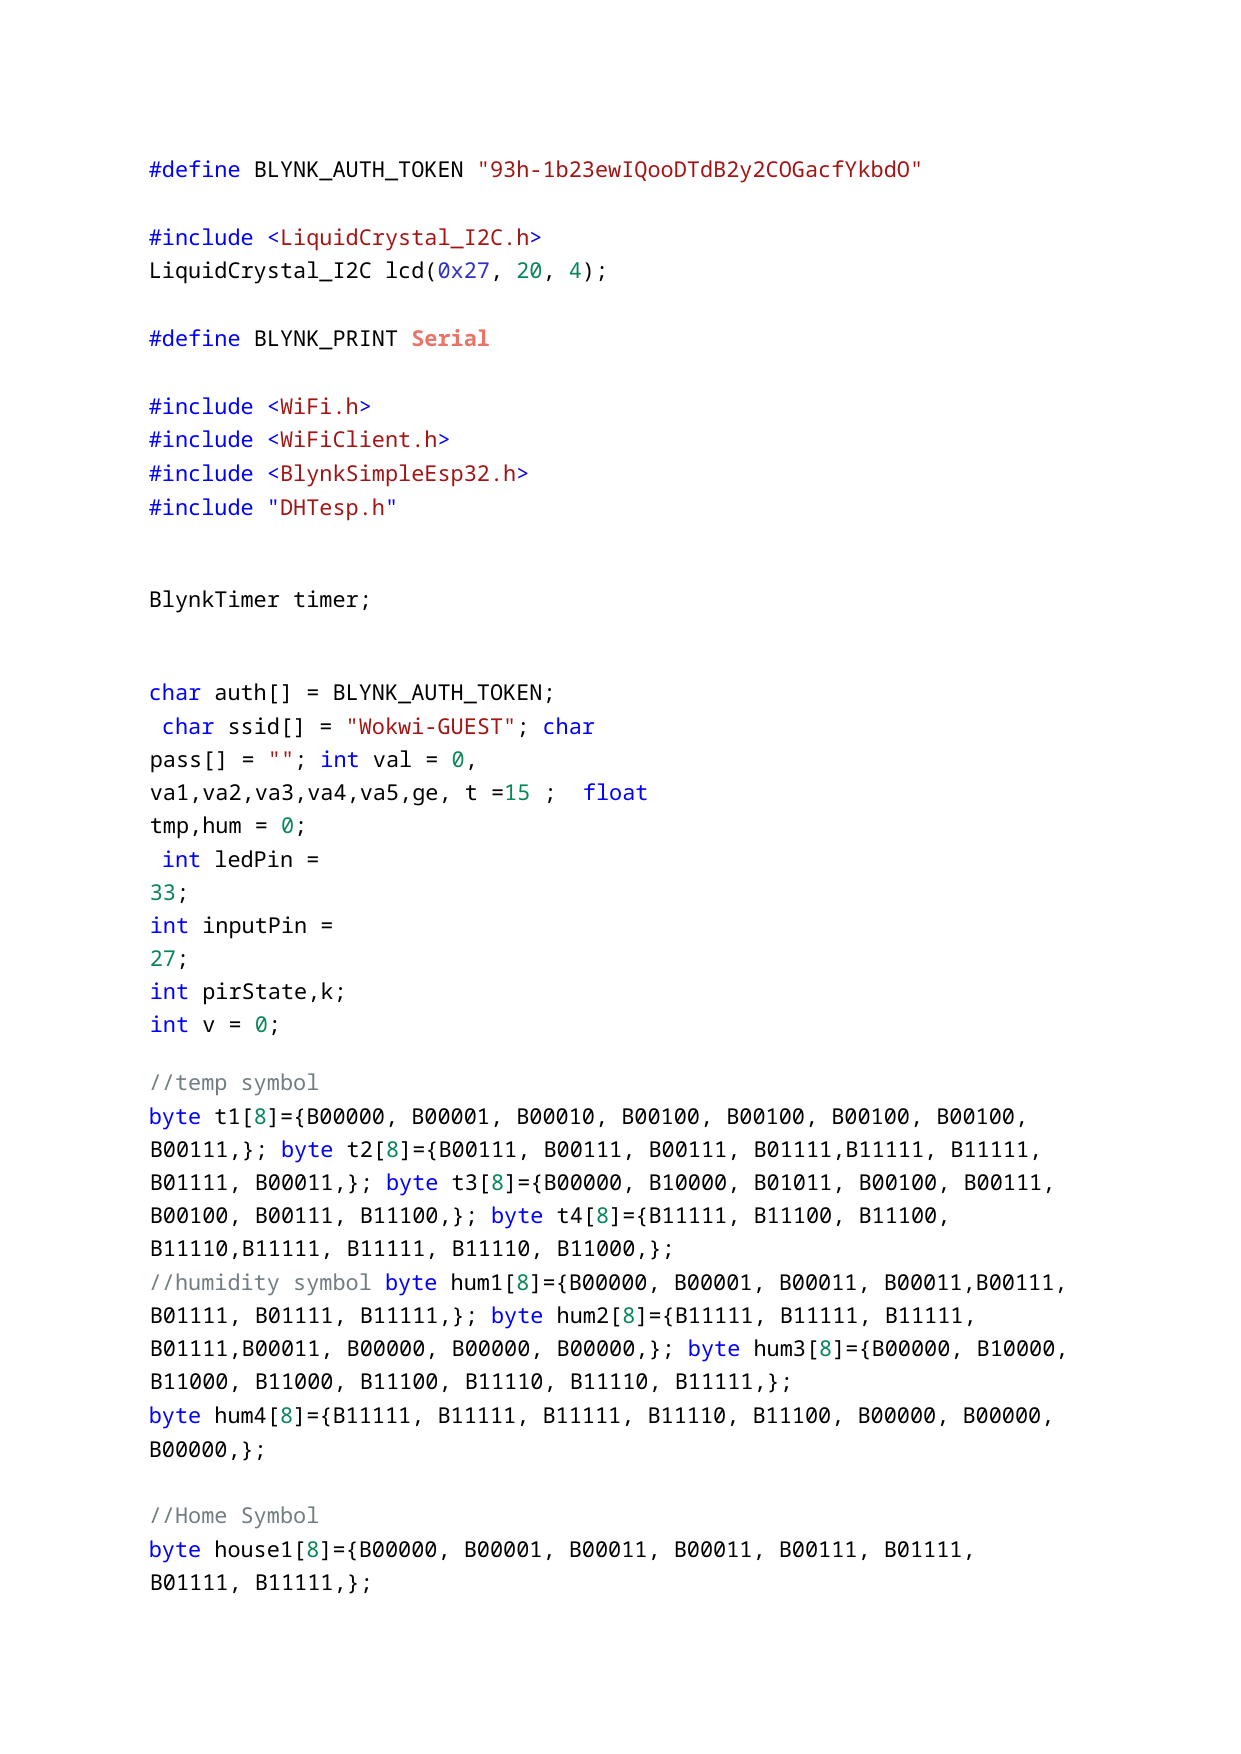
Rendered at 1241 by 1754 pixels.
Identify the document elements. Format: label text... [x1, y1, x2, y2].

text byte house1[8]={B00000, B00001, B00011, B00011, B00111, B01111, B01111, B11111,}; [148, 1534, 1077, 1597]
text #include "DHTesp.h" [148, 492, 1127, 522]
text int ledPin = 33; int inputPin = 27; int pirState,k; int v = 0; [148, 844, 366, 1038]
text //humidity symbol byte hum1[8]={B00000, B00001, B00011, B00011,B00111, B01111, B01111, B11111,}; byte hum2[8]={B11111, B11111, B11111, B01111,B00011, B00000, B00000, B00000,}; byte hum3[8]={B00000, B10000, B11000, B11000, B11100, B11110, B11110, B11111,}; [148, 1267, 1087, 1396]
text //temp symbol [148, 1067, 1127, 1097]
text B00000,}; [148, 1434, 1077, 1464]
text byte hum4[8]={B11111, B11111, B11111, B11110, B11100, B00000, B00000, [148, 1400, 1077, 1430]
text #define BLYNK_AUTH_TOKEN "93h-1b23ewIQooDTdB2y2COGacfYkbdO" [148, 154, 1127, 184]
text #include <WiFi.h> [148, 391, 1127, 421]
text #include <BlynkSimpleEsp32.h> [148, 458, 1127, 488]
text LiquidCrystal_I2C lcd(0x27, 20, 4); [148, 255, 1077, 285]
text #define BLYNK_PRINT Serial [148, 323, 1077, 353]
text BlynkTimer timer; [148, 584, 1077, 614]
text byte t1[8]={B00000, B00001, B00010, B00100, B00100, B00100, B00100, B00111,}; byte t2[8]={B00111, B00111, B00111, B01111,B11111, B11111, B01111, B00011,}; byte t3[8]={B00000, B10000, B01011, B00100, B00111, B00100, B00111, B11100,}; byte t4[8]={B11111, B11100, B11100, B11110,B11111, B11111, B11110, B11000,}; [148, 1101, 1077, 1263]
text char ssid[] = "Wokwi-GUEST"; char pass[] = ""; int val = 0, va1,va2,va3,va4,va5,ge, t =15 ; float tmp,hum = 0; [148, 711, 679, 839]
text //Home Symbol [148, 1500, 1127, 1530]
text #include <LiquidCrystal_I2C.h> [148, 222, 1127, 251]
text #include <WiFiClient.h> [148, 424, 1127, 454]
text char auth[] = BLYNK_AUTH_TOKEN; [148, 677, 1077, 706]
